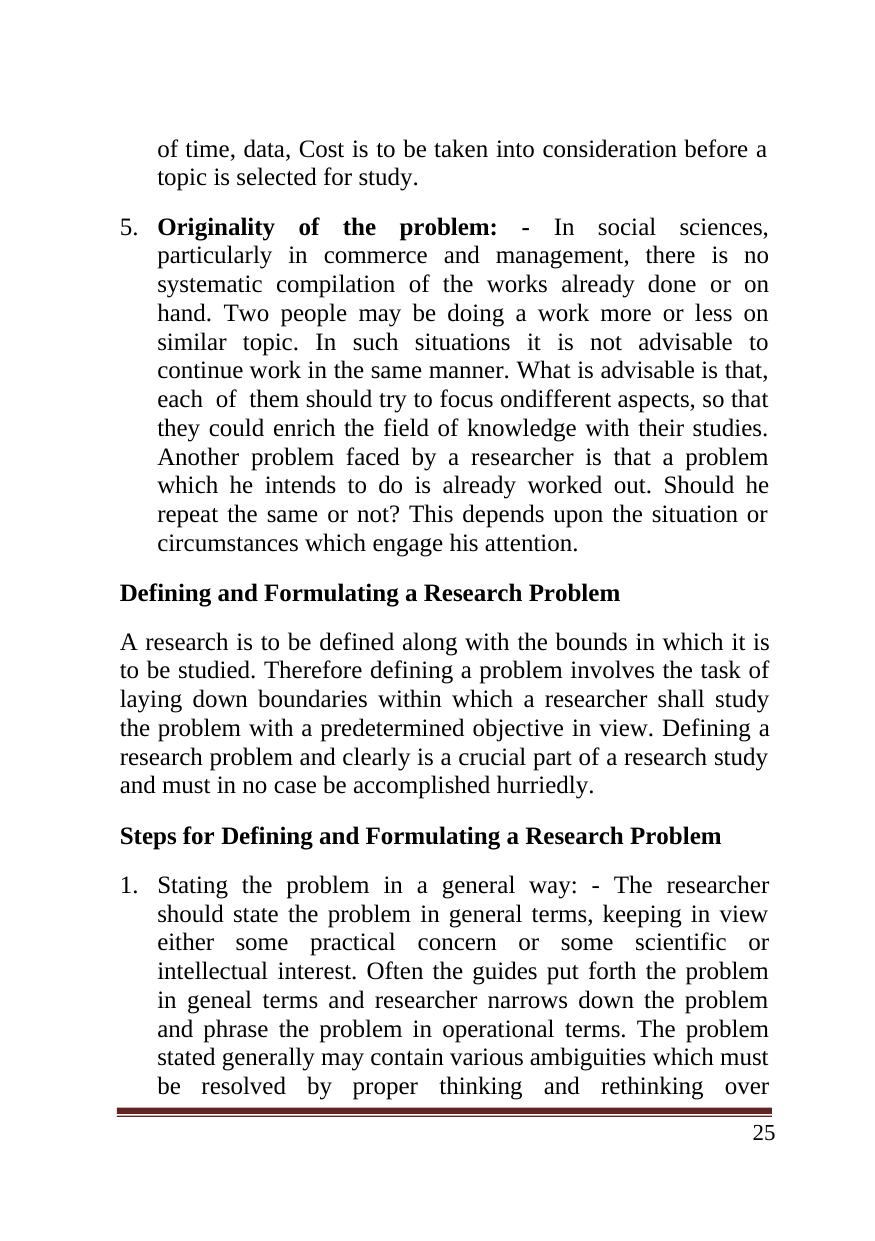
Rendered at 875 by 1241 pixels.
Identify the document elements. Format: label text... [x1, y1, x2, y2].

list Originality of the problem: - In social sciences, particularly in commerce and management, there is no systematic compilation of the works already done or on hand. Two people may be doing a work more or less on similar topic. In such situations it is not advisable to continue work in the same manner. What is advisable is that, each of them should try to focus ondifferent aspects, so that they could enrich the field of knowledge with their studies. Another problem faced by a researcher is that a problem which he intends to do is already worked out. Should he repeat the same or not? This depends upon the situation or circumstances which engage his attention. [119, 212, 769, 557]
subtitle Steps for Defining and Formulating a Research Problem [119, 821, 790, 850]
text A research is to be defined along with the bounds in which it is to be studied. Therefore defining a problem involves the task of laying down boundaries within which a researcher shall study the problem with a predetermined objective in view. Defining a research problem and clearly is a crucial part of a research study and must in no case be accomplished hurriedly. [119, 627, 769, 799]
subtitle Defining and Formulating a Research Problem [119, 578, 790, 607]
text of time, data, Cost is to be taken into consideration before a topic is selected for study. [157, 134, 790, 191]
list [119, 870, 769, 1100]
